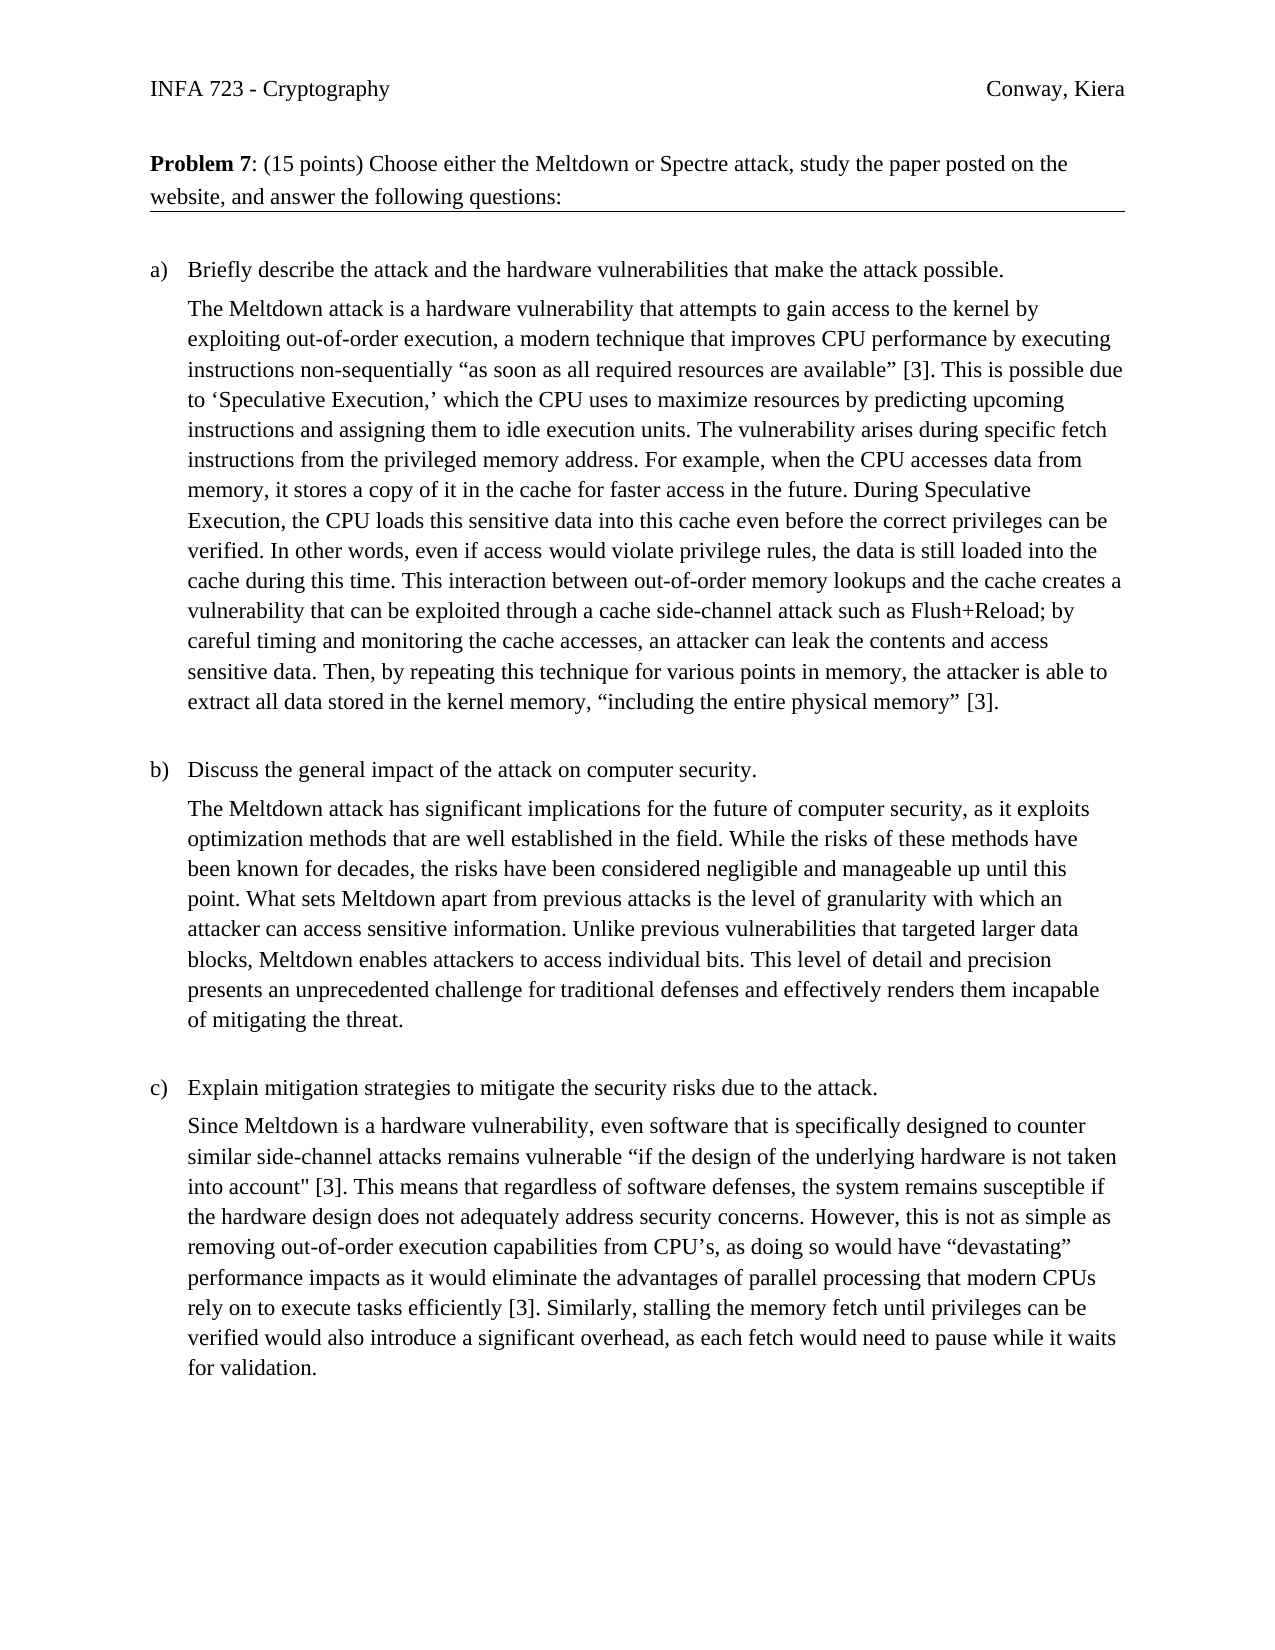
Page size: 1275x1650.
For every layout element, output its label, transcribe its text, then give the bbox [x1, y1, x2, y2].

subtitle Briefly describe the attack and the hardware vulnerabilities that make the attack possible. [150, 256, 1125, 283]
list The Meltdown attack is a hardware vulnerability that attempts to gain access to the kernel by exploiting out-of-order execution, a modern technique that improves CPU performance by executing instructions non-sequentially “as soon as all required resources are available” . This is possible due to ‘Speculative Execution,’ which the CPU uses to maximize resources by predicting upcoming instructions and assigning them to idle execution units. The vulnerability arises during specific fetch instructions from the privileged memory address. For example, when the CPU accesses data from memory, it stores a copy of it in the cache for faster access in the future. During Speculative Execution, the CPU loads this sensitive data into this cache even before the correct privileges can be verified. In other words, even if access would violate privilege rules, the data is still loaded into the cache during this time. This interaction between out-of-order memory lookups and the cache creates a vulnerability that can be exploited through a cache side-channel attack such as Flush+Reload; by careful timing and monitoring the cache accesses, an attacker can leak the contents and access sensitive data. Then, by repeating this technique for various points in memory, the attacker is able to extract all data stored in the kernel memory, “including the entire physical memory” . [187, 295, 1125, 714]
subtitle Explain mitigation strategies to mitigate the security risks due to the attack. [150, 1074, 1125, 1100]
subtitle Problem 7: (15 points) Choose either the Meltdown or Spectre attack, study the paper posted on the website, and answer the following questions: [150, 150, 1125, 211]
list Since Meltdown is a hardware vulnerability, even software that is specifically designed to counter similar side-channel attacks remains vulnerable “if the design of the underlying hardware is not taken into account" . This means that regardless of software defenses, the system remains susceptible if the hardware design does not adequately address security concerns. However, this is not as simple as removing out-of-order execution capabilities from CPU’s, as doing so would have “devastating” performance impacts as it would eliminate the advantages of parallel processing that modern CPUs rely on to execute tasks efficiently . Similarly, stalling the memory fetch until privileges can be verified would also introduce a significant overhead, as each fetch would need to pause while it waits for validation. [187, 1113, 1125, 1381]
list The Meltdown attack has significant implications for the future of computer security, as it exploits optimization methods that are well established in the field. While the risks of these methods have been known for decades, the risks have been considered negligible and manageable up until this point. What sets Meltdown apart from previous attacks is the level of granularity with which an attacker can access sensitive information. Unlike previous vulnerabilities that targeted larger data blocks, Meltdown enables attackers to access individual bits. This level of detail and precision presents an unprecedented challenge for traditional defenses and effectively renders them incapable of mitigating the threat. [187, 794, 1125, 1032]
subtitle Discuss the general impact of the attack on computer security. [150, 756, 1125, 782]
